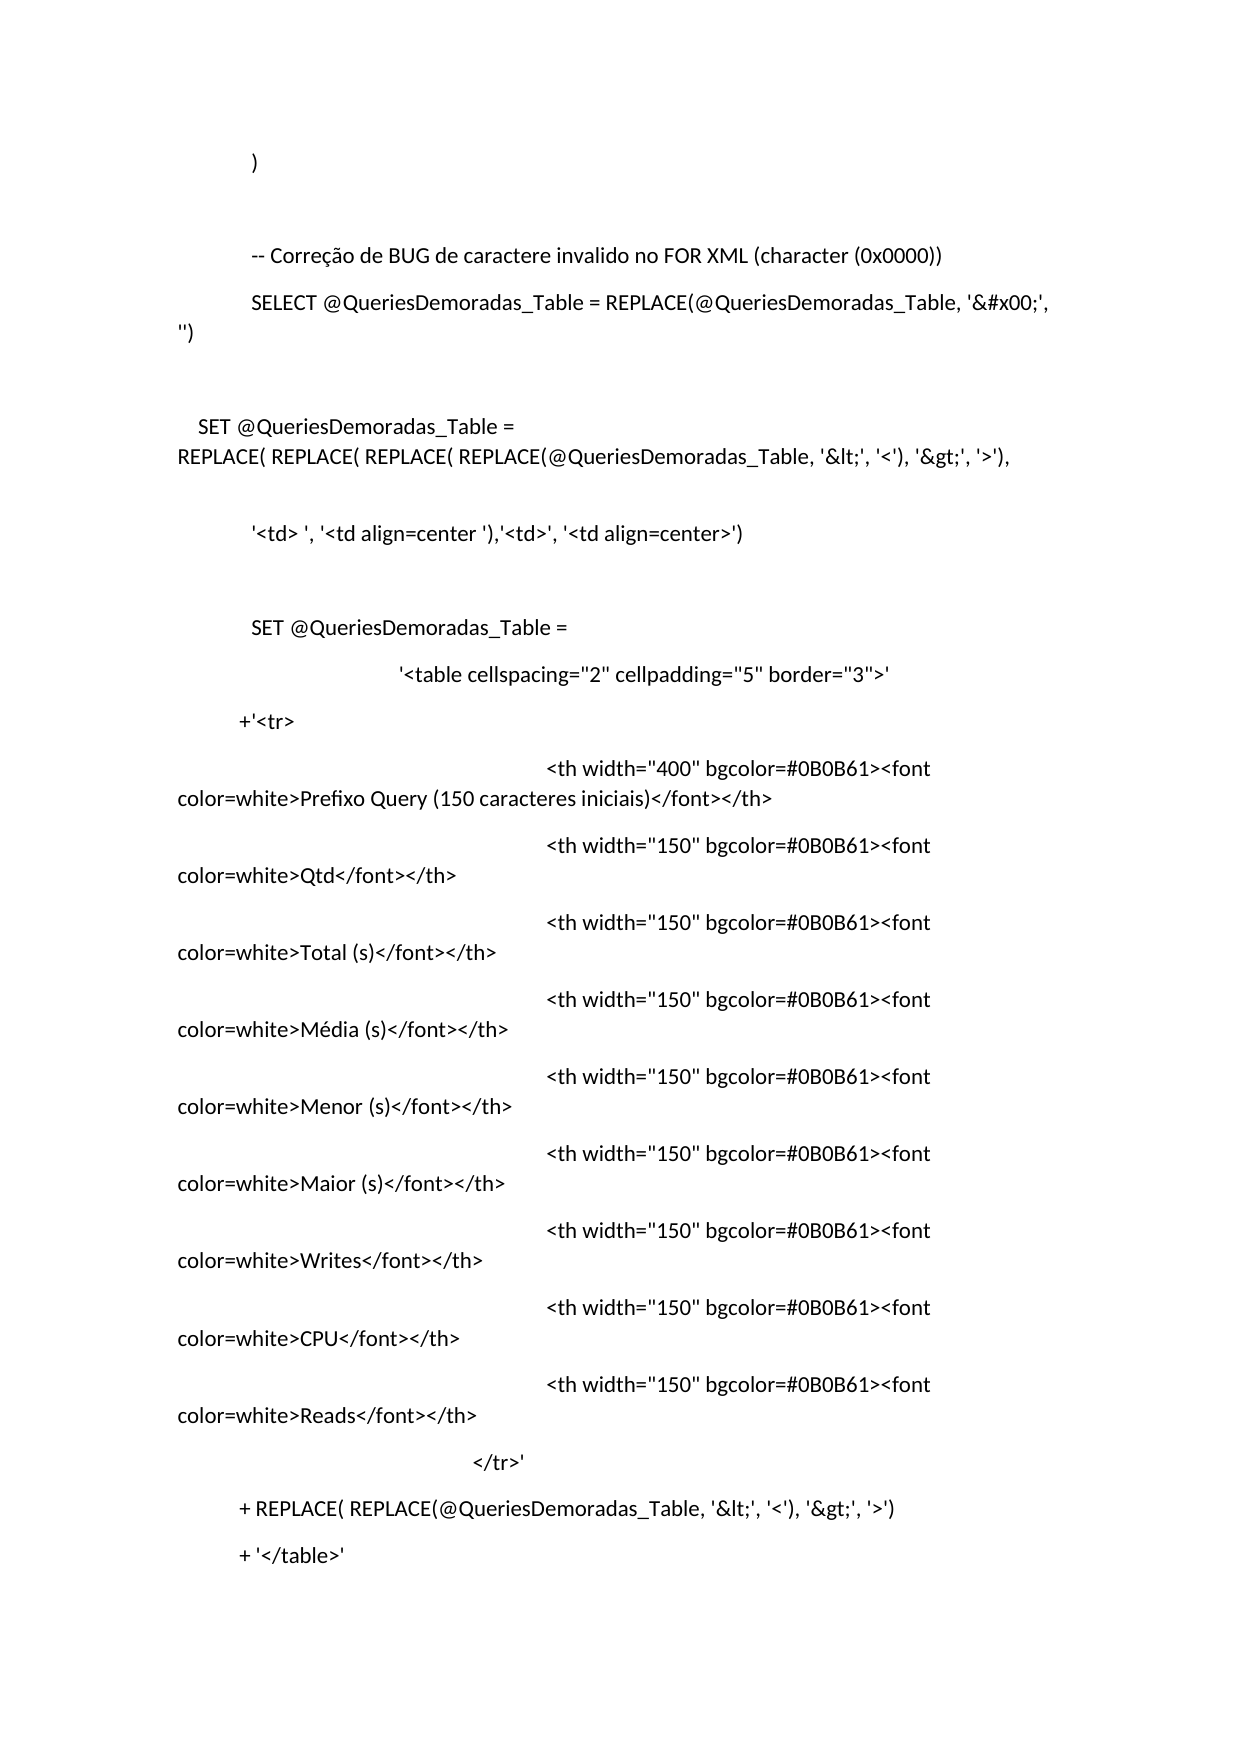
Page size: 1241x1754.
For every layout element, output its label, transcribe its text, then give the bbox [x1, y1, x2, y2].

text <th width="150" bgcolor=#0B0B61><font color=white>Total (s)</font></th> [177, 908, 1063, 966]
text + '<tr> [177, 707, 1063, 735]
text SET @QueriesDemoradas_Table = [177, 613, 1063, 641]
text </tr>' [177, 1448, 1063, 1476]
text <th width="150" bgcolor=#0B0B61><font color=white>Qtd</font></th> [177, 831, 1063, 889]
text '<td> ', '<td align=center '),'<td>', '<td align=center>') [177, 489, 1063, 547]
text + '</table>' [177, 1541, 1063, 1569]
text <th width="150" bgcolor=#0B0B61><font color=white>Média (s)</font></th> [177, 985, 1063, 1043]
text <th width="150" bgcolor=#0B0B61><font color=white>CPU</font></th> [177, 1293, 1063, 1352]
text + REPLACE( REPLACE(@QueriesDemoradas_Table, '&lt;', '<'), '&gt;', '>') [177, 1494, 1063, 1522]
text <th width="150" bgcolor=#0B0B61><font color=white>Maior (s)</font></th> [177, 1139, 1063, 1197]
text '<table cellspacing="2" cellpadding="5" border="3">' [177, 660, 1063, 688]
text <th width="150" bgcolor=#0B0B61><font color=white>Menor (s)</font></th> [177, 1062, 1063, 1120]
text <th width="150" bgcolor=#0B0B61><font color=white>Reads</font></th> [177, 1371, 1063, 1429]
text -- Correção de BUG de caractere invalido no FOR XML (character (0x0000)) [177, 241, 1063, 269]
text ) [177, 148, 1063, 176]
text <th width="400" bgcolor=#0B0B61><font color=white>Prefixo Query (150 caracteres iniciais)</font></th> [177, 754, 1063, 812]
text SET @QueriesDemoradas_Table = REPLACE( REPLACE( REPLACE( REPLACE(@QueriesDemoradas_Table, '&lt;', '<'), '&gt;', '>'), [177, 412, 1063, 470]
text SELECT @QueriesDemoradas_Table = REPLACE(@QueriesDemoradas_Table, '&#x00;', '') [177, 288, 1063, 346]
text <th width="150" bgcolor=#0B0B61><font color=white>Writes</font></th> [177, 1216, 1063, 1274]
